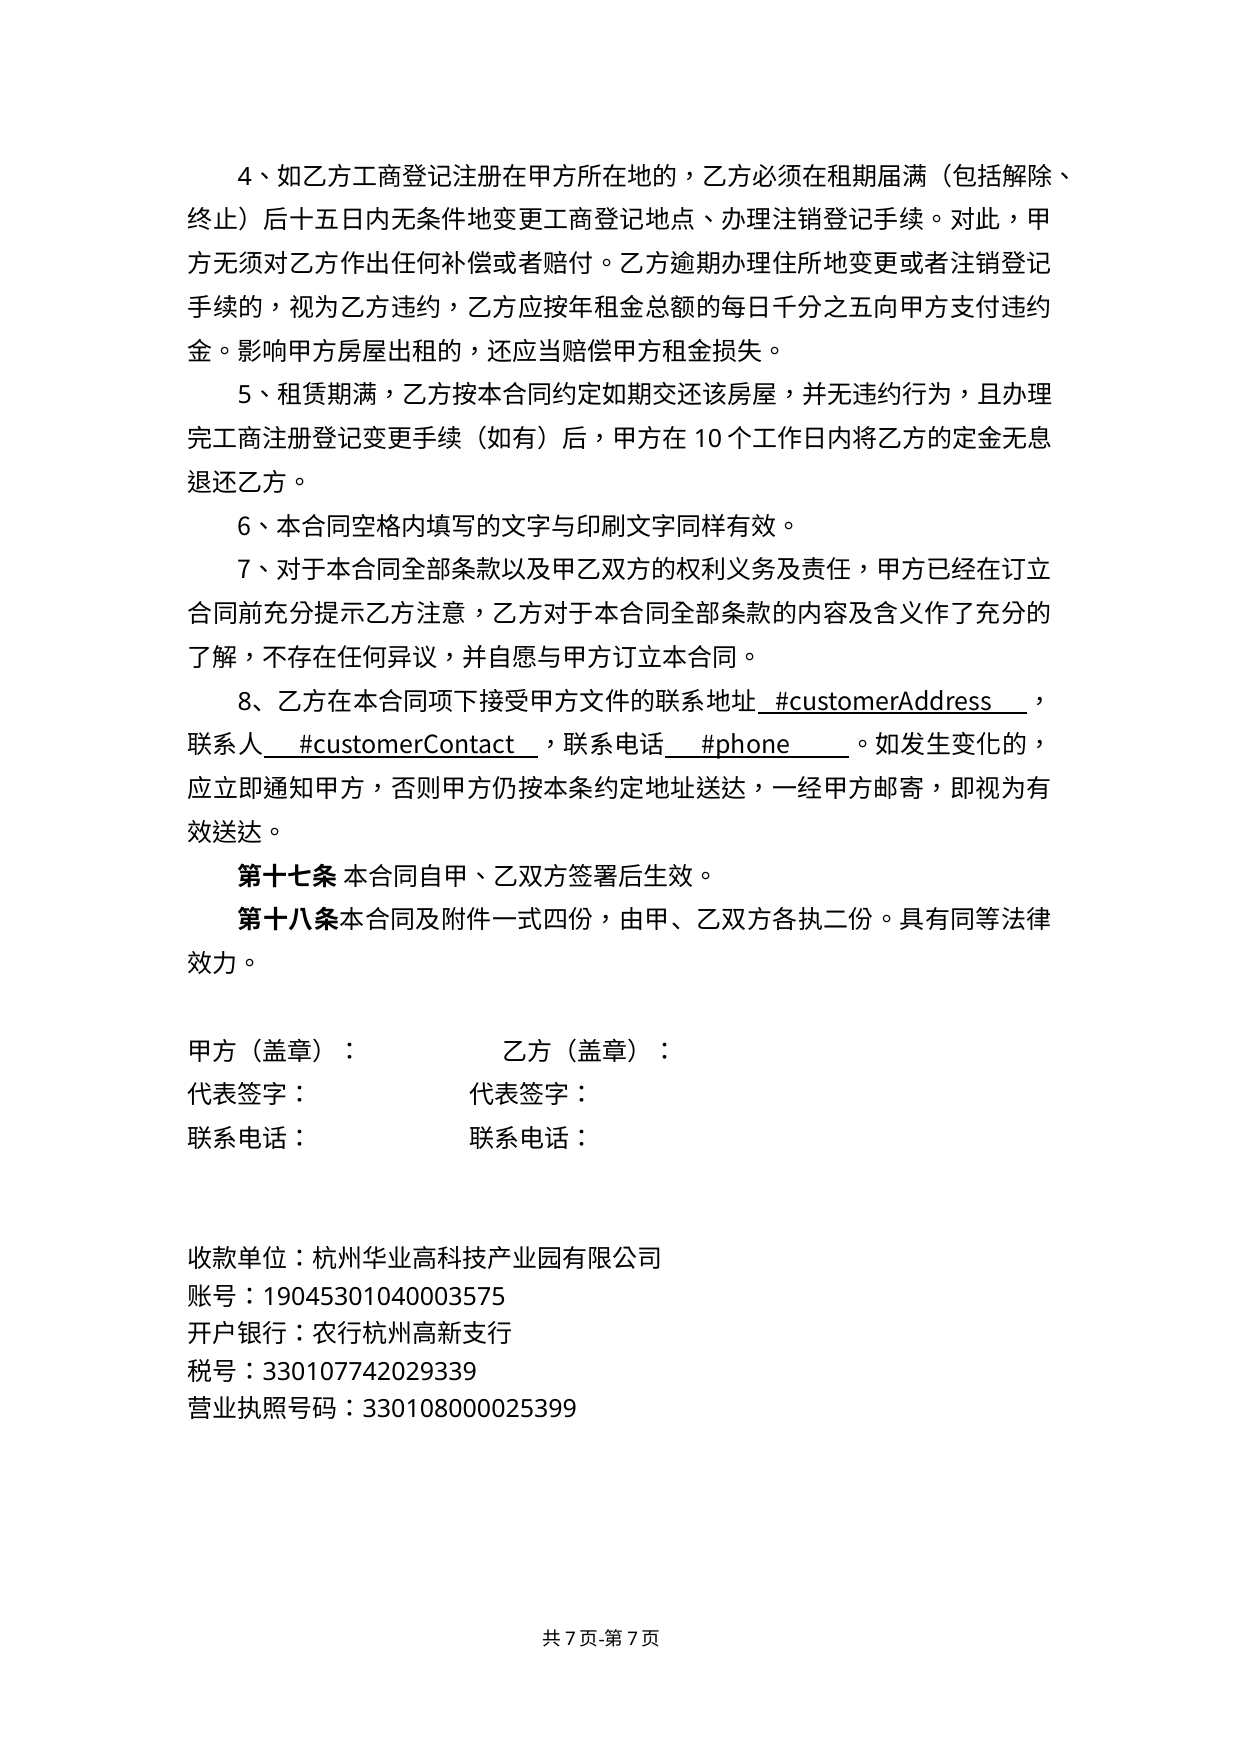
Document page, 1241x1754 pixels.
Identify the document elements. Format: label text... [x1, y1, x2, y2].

text 5、租赁期满，乙方按本合同约定如期交还该房屋，并无违约行为，且办理完工商注册登记变更手续（如有）后，甲方在10个工作日内将乙方的定金无息退还乙方。 [187, 369, 1053, 500]
text 收款单位：杭州华业高科技产业园有限公司 [187, 1237, 1053, 1275]
text 甲方（盖章）： 乙方（盖章）： [187, 1025, 1053, 1069]
text 6、本合同空格内填写的文字与印刷文字同样有效。 [187, 500, 1053, 544]
text 联系电话： 联系电话： [187, 1112, 1053, 1156]
text 7、对于本合同全部条款以及甲乙双方的权利义务及责任，甲方已经在订立合同前充分提示乙方注意，乙方对于本合同全部条款的内容及含义作了充分的了解，不存在任何异议，并自愿与甲方订立本合同。 [187, 544, 1053, 675]
text 开户银行：农行杭州高新支行 [187, 1312, 1003, 1350]
text 第十七条 本合同自甲、乙双方签署后生效。 [187, 850, 1053, 894]
text 第十八条本合同及附件一式四份，由甲、乙双方各执二份。具有同等法律效力。 [187, 894, 1053, 981]
text 代表签字： 代表签字： [187, 1069, 1053, 1112]
text 营业执照号码：330108000025399 [187, 1387, 1003, 1425]
text 账号：19045301040003575 [187, 1275, 1003, 1312]
text 税号：330107742029339 [187, 1350, 1003, 1387]
text 8、乙方在本合同项下接受甲方文件的联系地址 #customerAddress ， 联系人 #customerContact ，联系电话 #phone 。如发生变化的，应立即通知甲方，否则甲方仍按本条约定地址送达，一经甲方邮寄，即视为有效送达。 [187, 675, 1053, 850]
text 4、如乙方工商登记注册在甲方所在地的，乙方必须在租期届满（包括解除、终止）后十五日内无条件地变更工商登记地点、办理注销登记手续。对此，甲方无须对乙方作出任何补偿或者赔付。乙方逾期办理住所地变更或者注销登记手续的，视为乙方违约，乙方应按年租金总额的每日千分之五向甲方支付违约金。影响甲方房屋出租的，还应当赔偿甲方租金损失。 [187, 150, 1053, 369]
